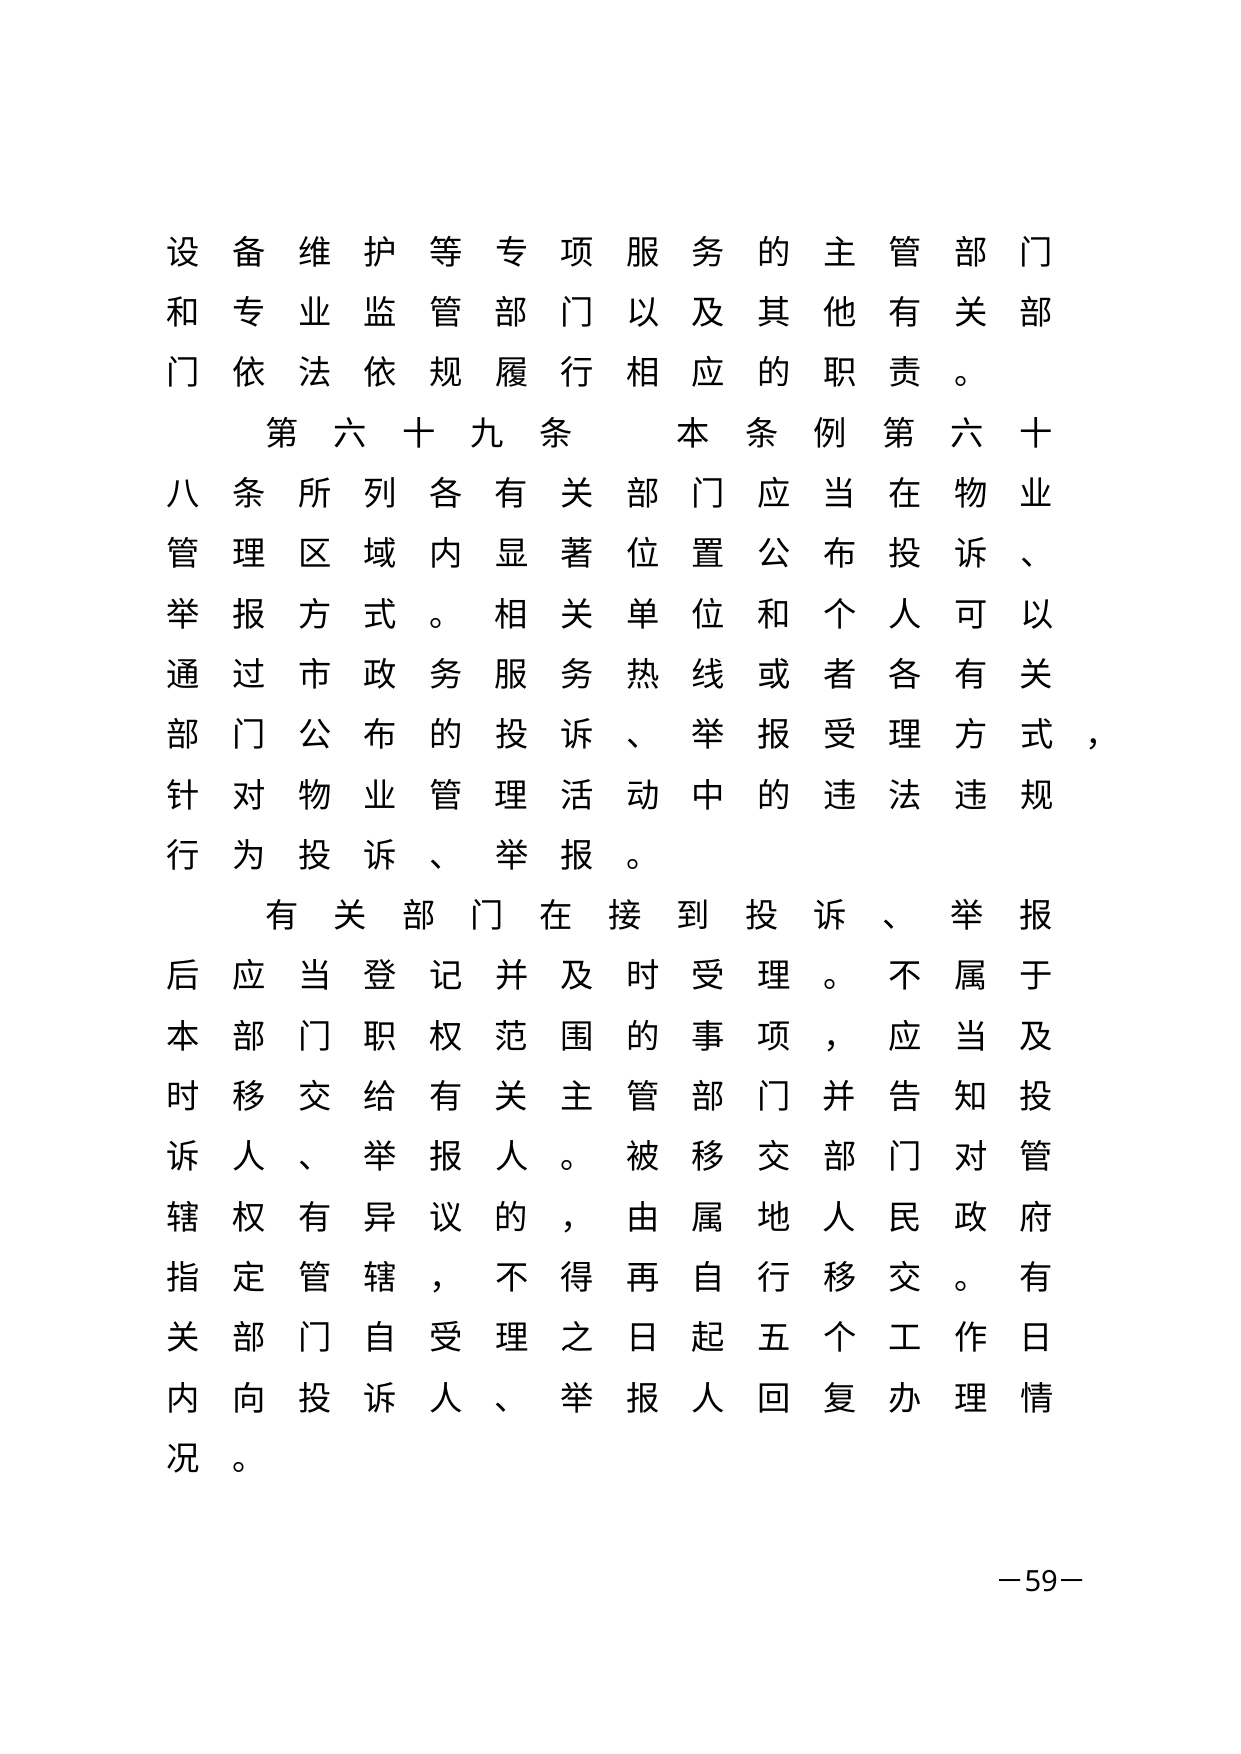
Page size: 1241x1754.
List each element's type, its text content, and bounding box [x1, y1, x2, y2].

text 有关部门在接到投诉、举报后应当登记并及时受理。不属于本部门职权范围的事项，应当及时移交给有关主管部门并告知投诉人、举报人。被移交部门对管辖权有异议的，由属地人民政府指定管辖，不得再自行移交。有关部门自受理之日起五个工作日内向投诉人、举报人回复办理情况。 [167, 883, 1085, 1486]
text （十）供水、排水、供电、供气、供热、环境卫生、园林绿化、停车管理、秩序维护、设施设备维护等专项服务的主管部门和专业监管部门以及其他有关部门依法依规履行相应的职责。 [167, 219, 1085, 400]
text 第六十九条 本条例第六十八条所列各有关部门应当在物业管理区域内显著位置公布投诉、举报方式。相关单位和个人可以通过市政务服务热线或者各有关部门公布的投诉、举报受理方式，针对物业管理活动中的违法违规行为投诉、举报。 [167, 400, 1085, 883]
